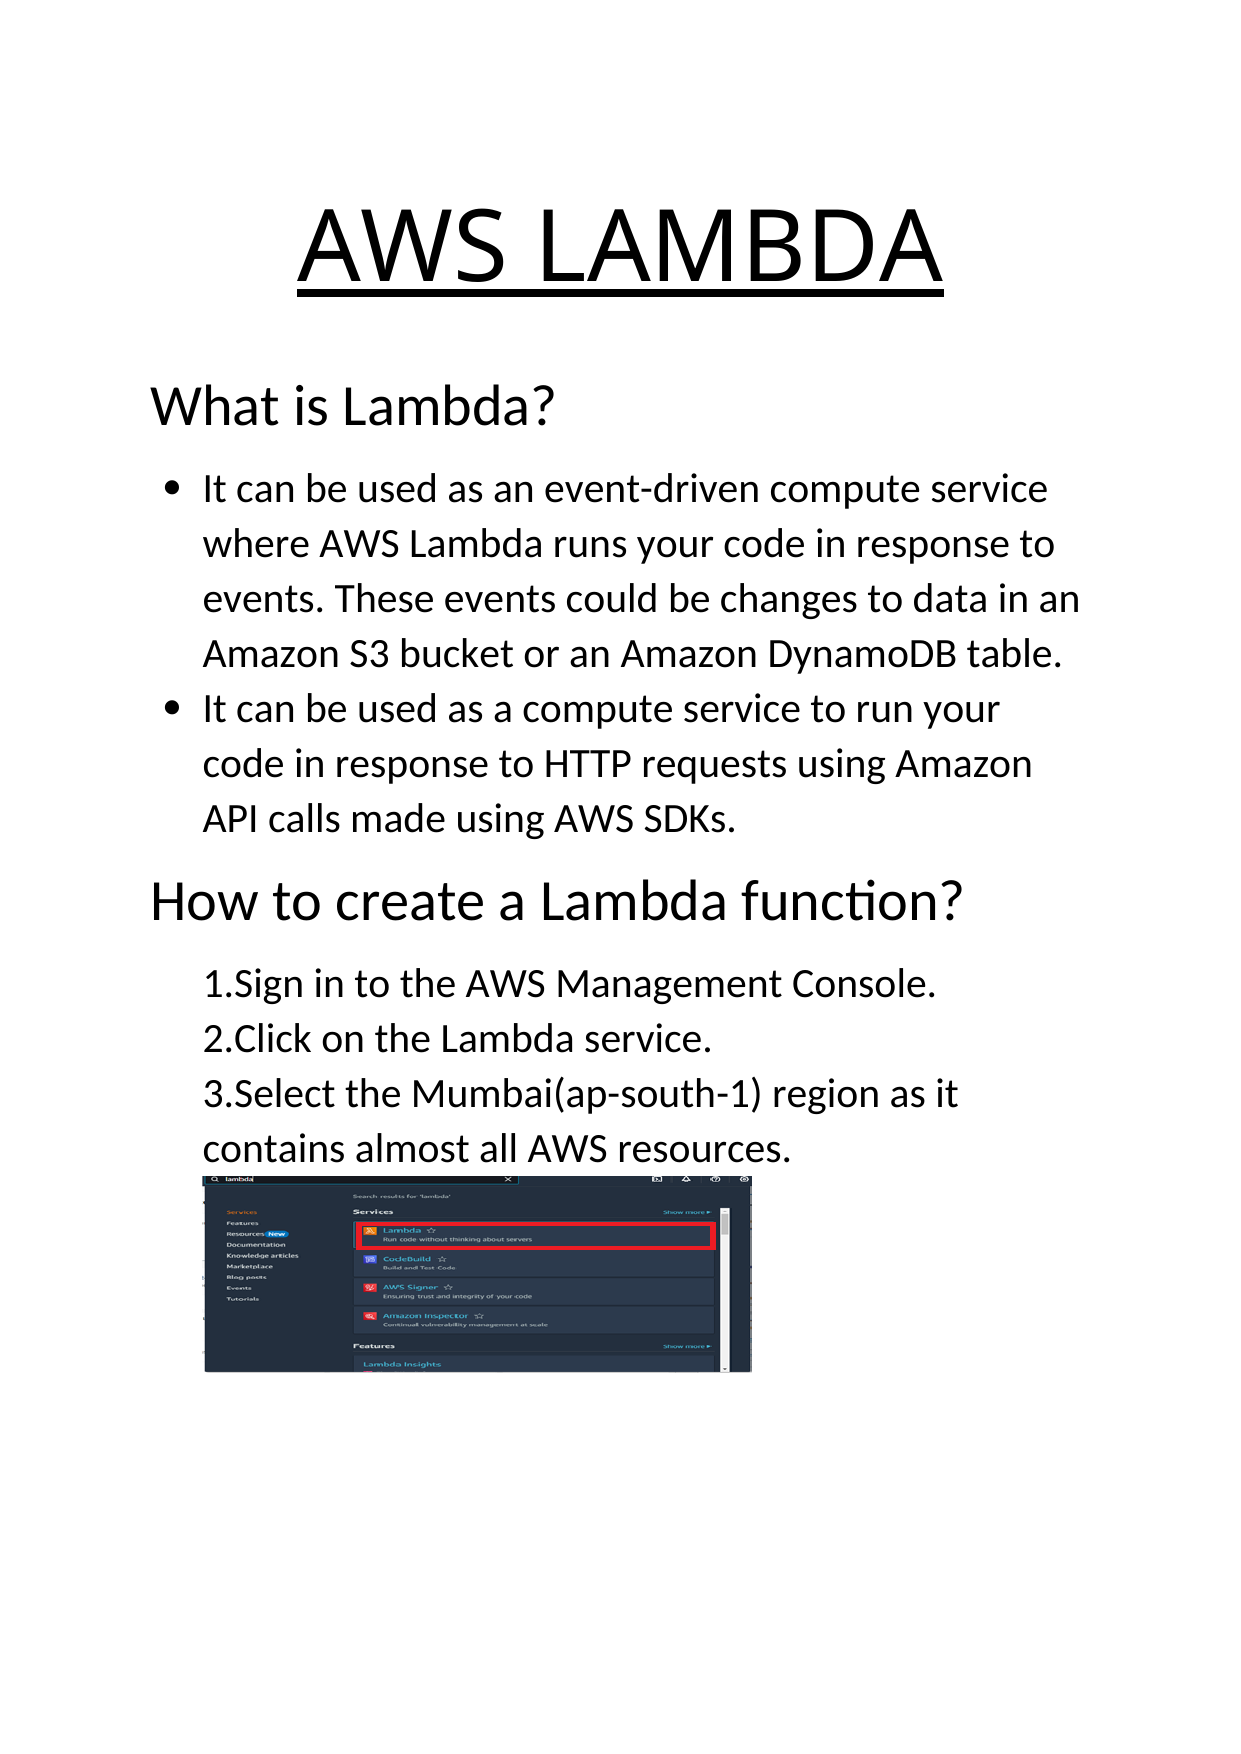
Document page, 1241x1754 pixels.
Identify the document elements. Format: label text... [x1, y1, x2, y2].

list 3.Select the Mumbai(ap-south-1) region as it contains almost all AWS resources. [202, 1067, 1090, 1172]
list 2.Click on the Lambda service. [202, 1012, 1090, 1063]
list It can be used as a compute service to run your code in response to HTTP requests using Amazon API calls made using AWS SDKs. [165, 682, 1090, 843]
text What is Lambda? [150, 369, 1090, 440]
text How to create a Lambda function? [150, 863, 1090, 935]
picture [202, 1176, 1065, 1561]
subtitle AWS LAMBDA [150, 175, 1090, 311]
list It can be used as an event-driven compute service where AWS Lambda runs your code in response to events. These events could be changes to data in an Amazon S3 bucket or an Amazon DynamoDB table. [165, 462, 1090, 678]
list 1.Sign in to the AWS Management Console. [202, 957, 1090, 1008]
